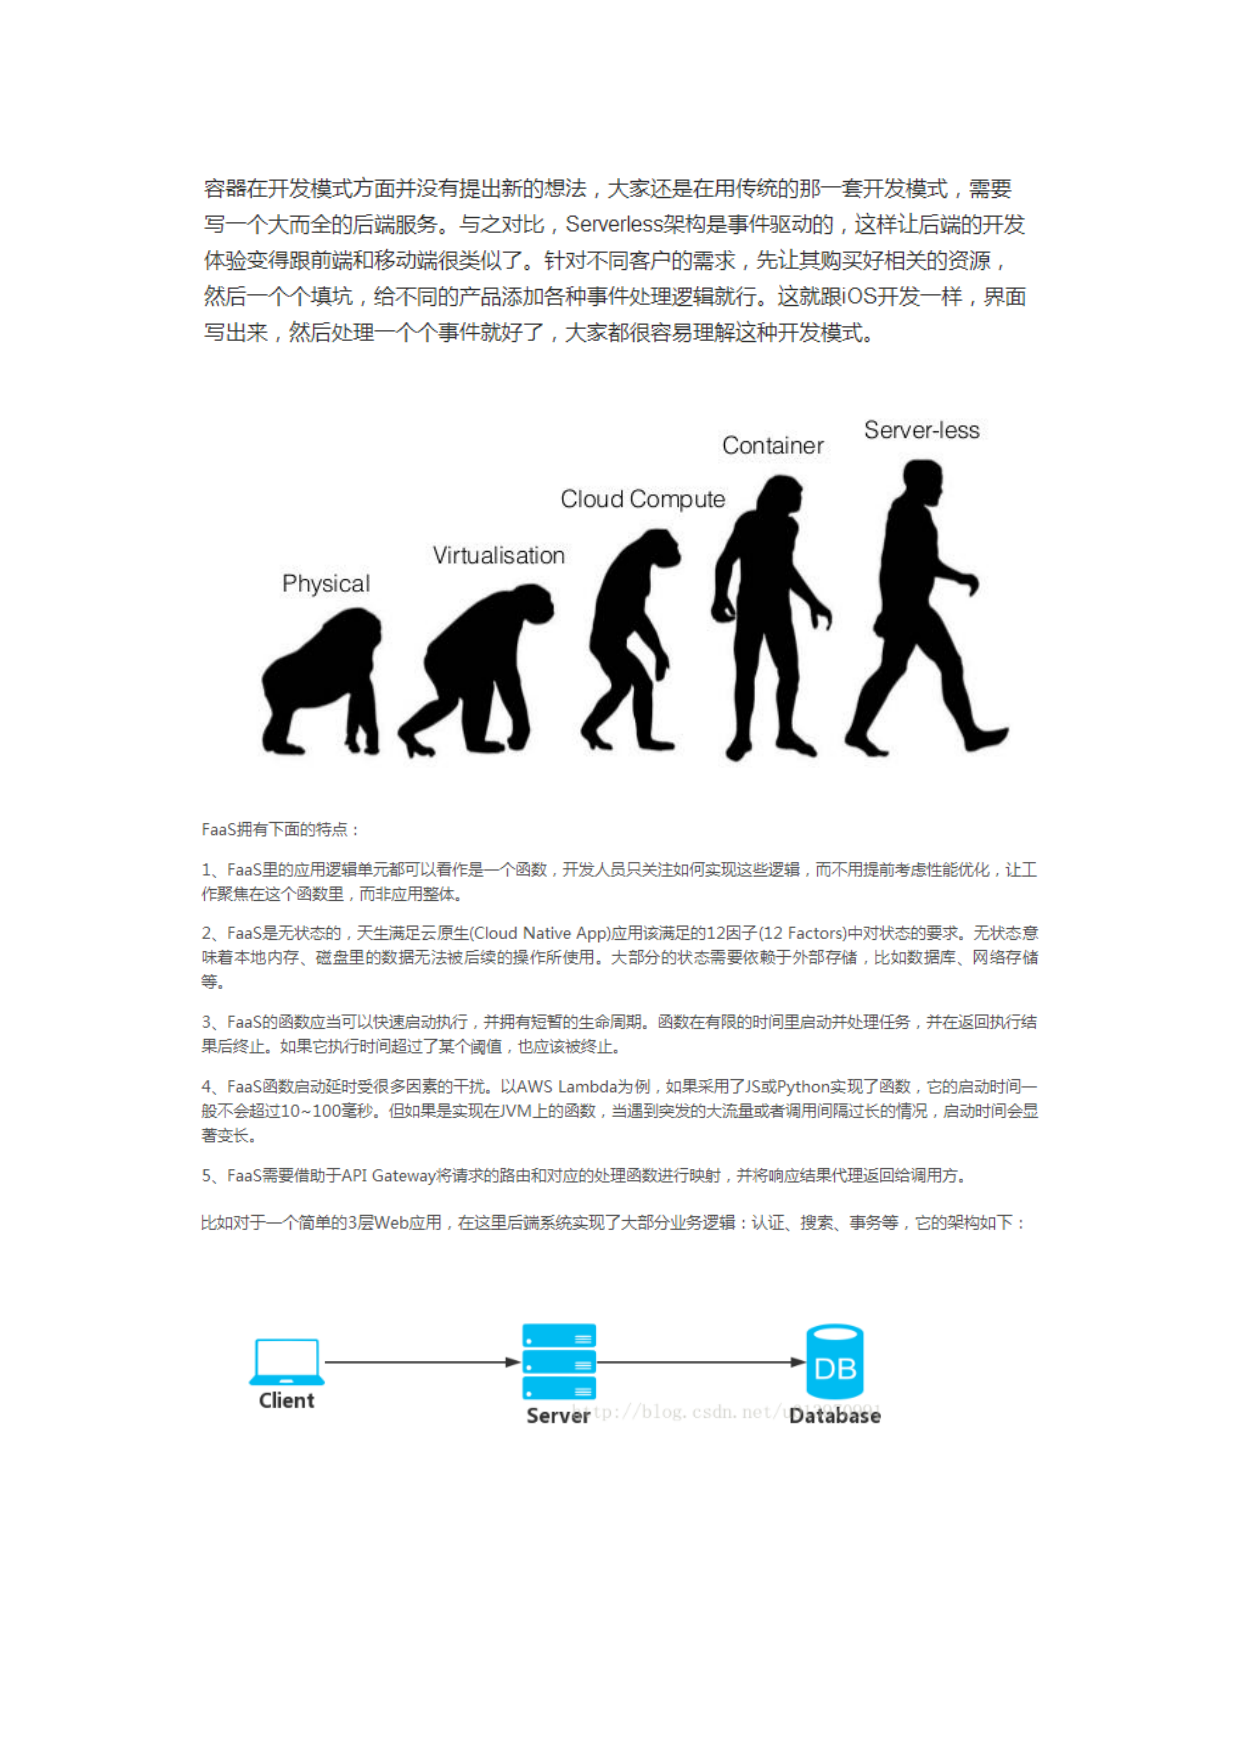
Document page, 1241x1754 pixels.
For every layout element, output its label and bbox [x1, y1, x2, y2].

picture [187, 162, 1053, 365]
picture [187, 1202, 1053, 1446]
picture [187, 812, 1053, 1190]
picture [187, 389, 1053, 789]
